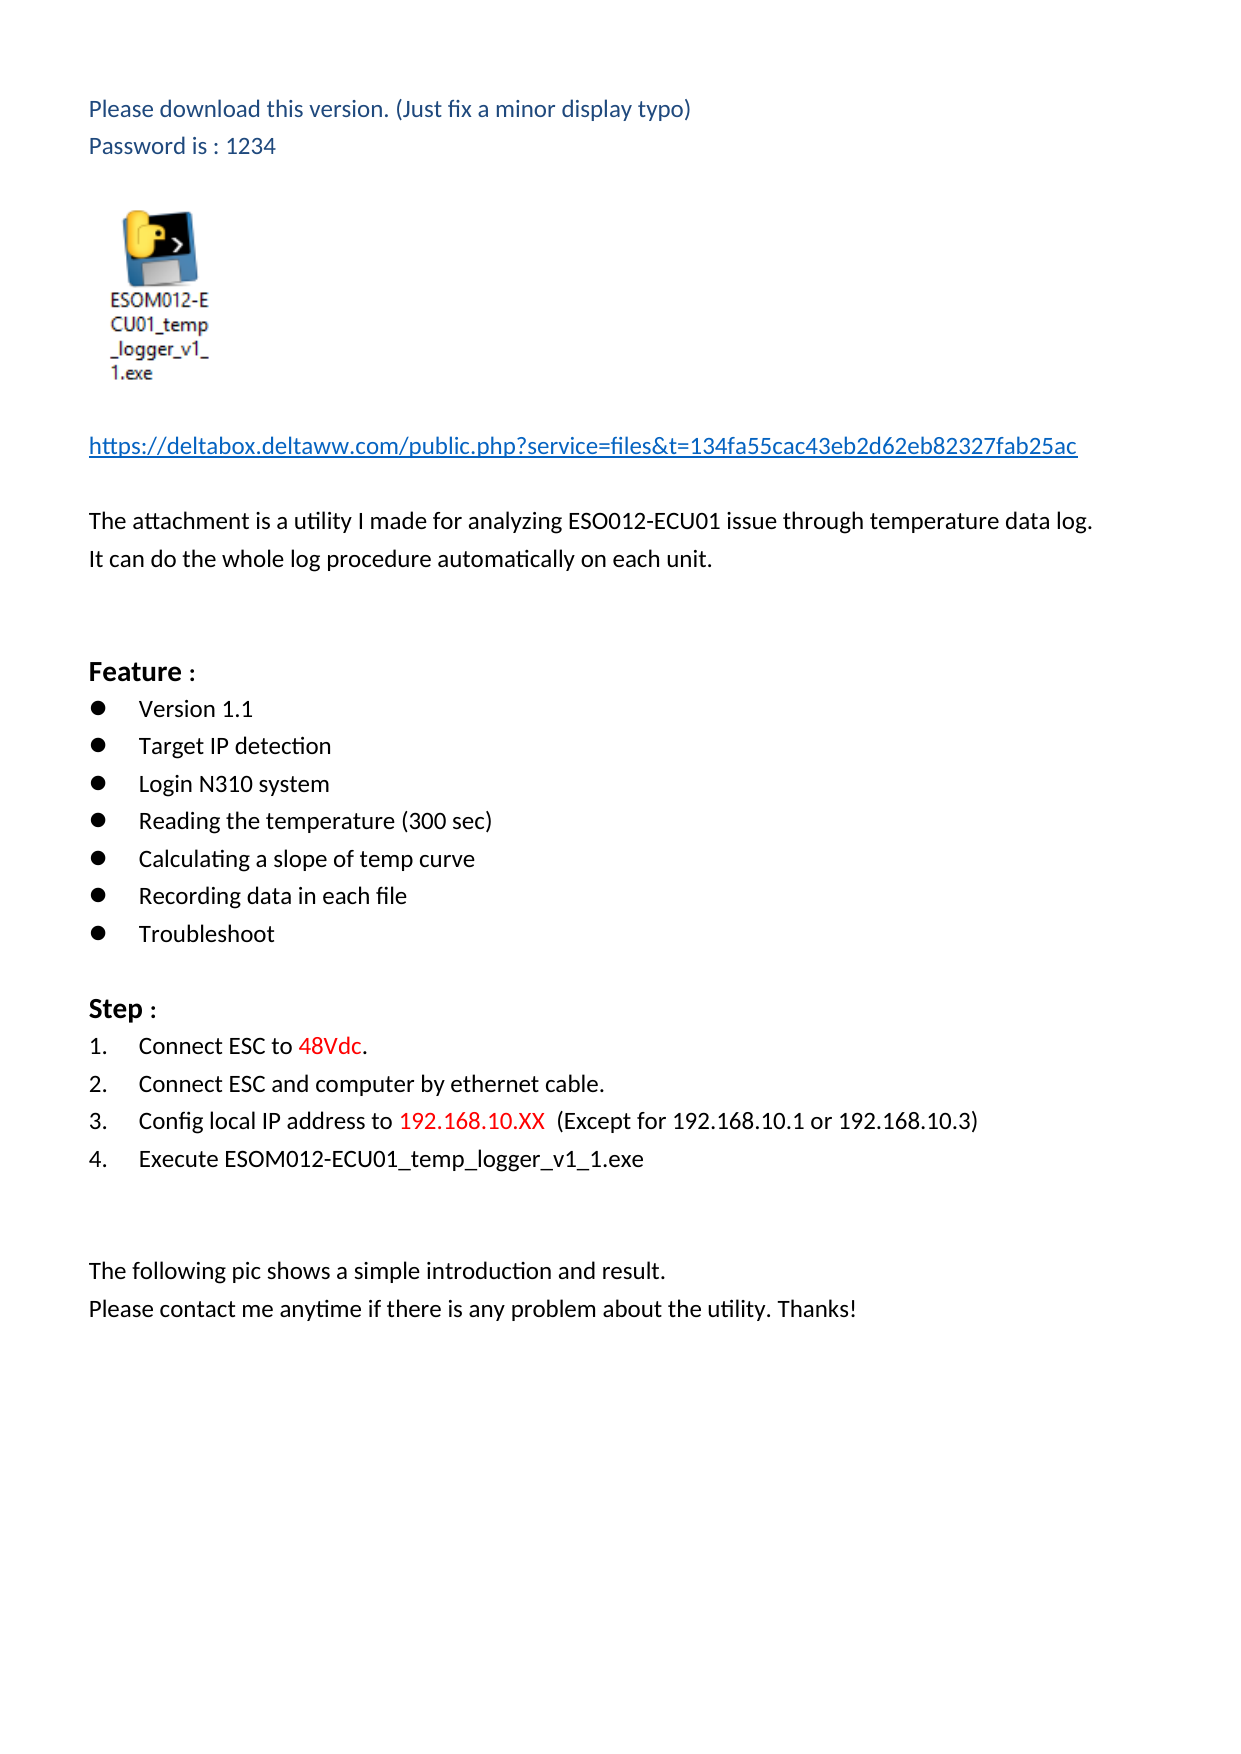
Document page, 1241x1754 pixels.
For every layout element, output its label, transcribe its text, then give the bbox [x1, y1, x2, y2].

text Feature : [89, 652, 1152, 689]
text https://deltabox.deltaww.com/public.php?service=files&t=134fa55cac43eb2d62eb82327fab25ac [89, 427, 1152, 464]
list Troubleshoot [89, 914, 1152, 952]
list Execute ESOM012-ECU01_temp_logger_v1_1.exe [89, 1139, 1152, 1177]
list Version 1.1 [89, 689, 1152, 727]
text Please contact me anytime if there is any problem about the utility. Thanks! [89, 1289, 1152, 1327]
text It can do the whole log procedure automatically on each unit. [89, 539, 1152, 577]
text The following pic shows a simple introduction and result. [89, 1252, 1152, 1289]
list Connect ESC and computer by ethernet cable. [89, 1064, 1152, 1102]
list Recording data in each file [89, 877, 1152, 914]
text Please download this version. (Just fix a minor display typo) [89, 89, 1152, 127]
list Connect ESC to 48Vdc. [89, 1027, 1152, 1064]
picture [88, 202, 225, 404]
list Login N310 system [89, 764, 1152, 802]
list Reading the temperature (300 sec) [89, 802, 1152, 839]
list Target IP detection [89, 727, 1152, 764]
text The attachment is a utility I made for analyzing ESO012-ECU01 issue through temperature data log. [89, 502, 1152, 539]
text Password is : 1234 [89, 127, 1152, 164]
list Calculating a slope of temp curve [89, 839, 1152, 877]
list Config local IP address to 192.168.10.XX (Except for 192.168.10.1 or 192.168.10.3) [89, 1102, 1152, 1139]
text Step : [89, 989, 1152, 1027]
